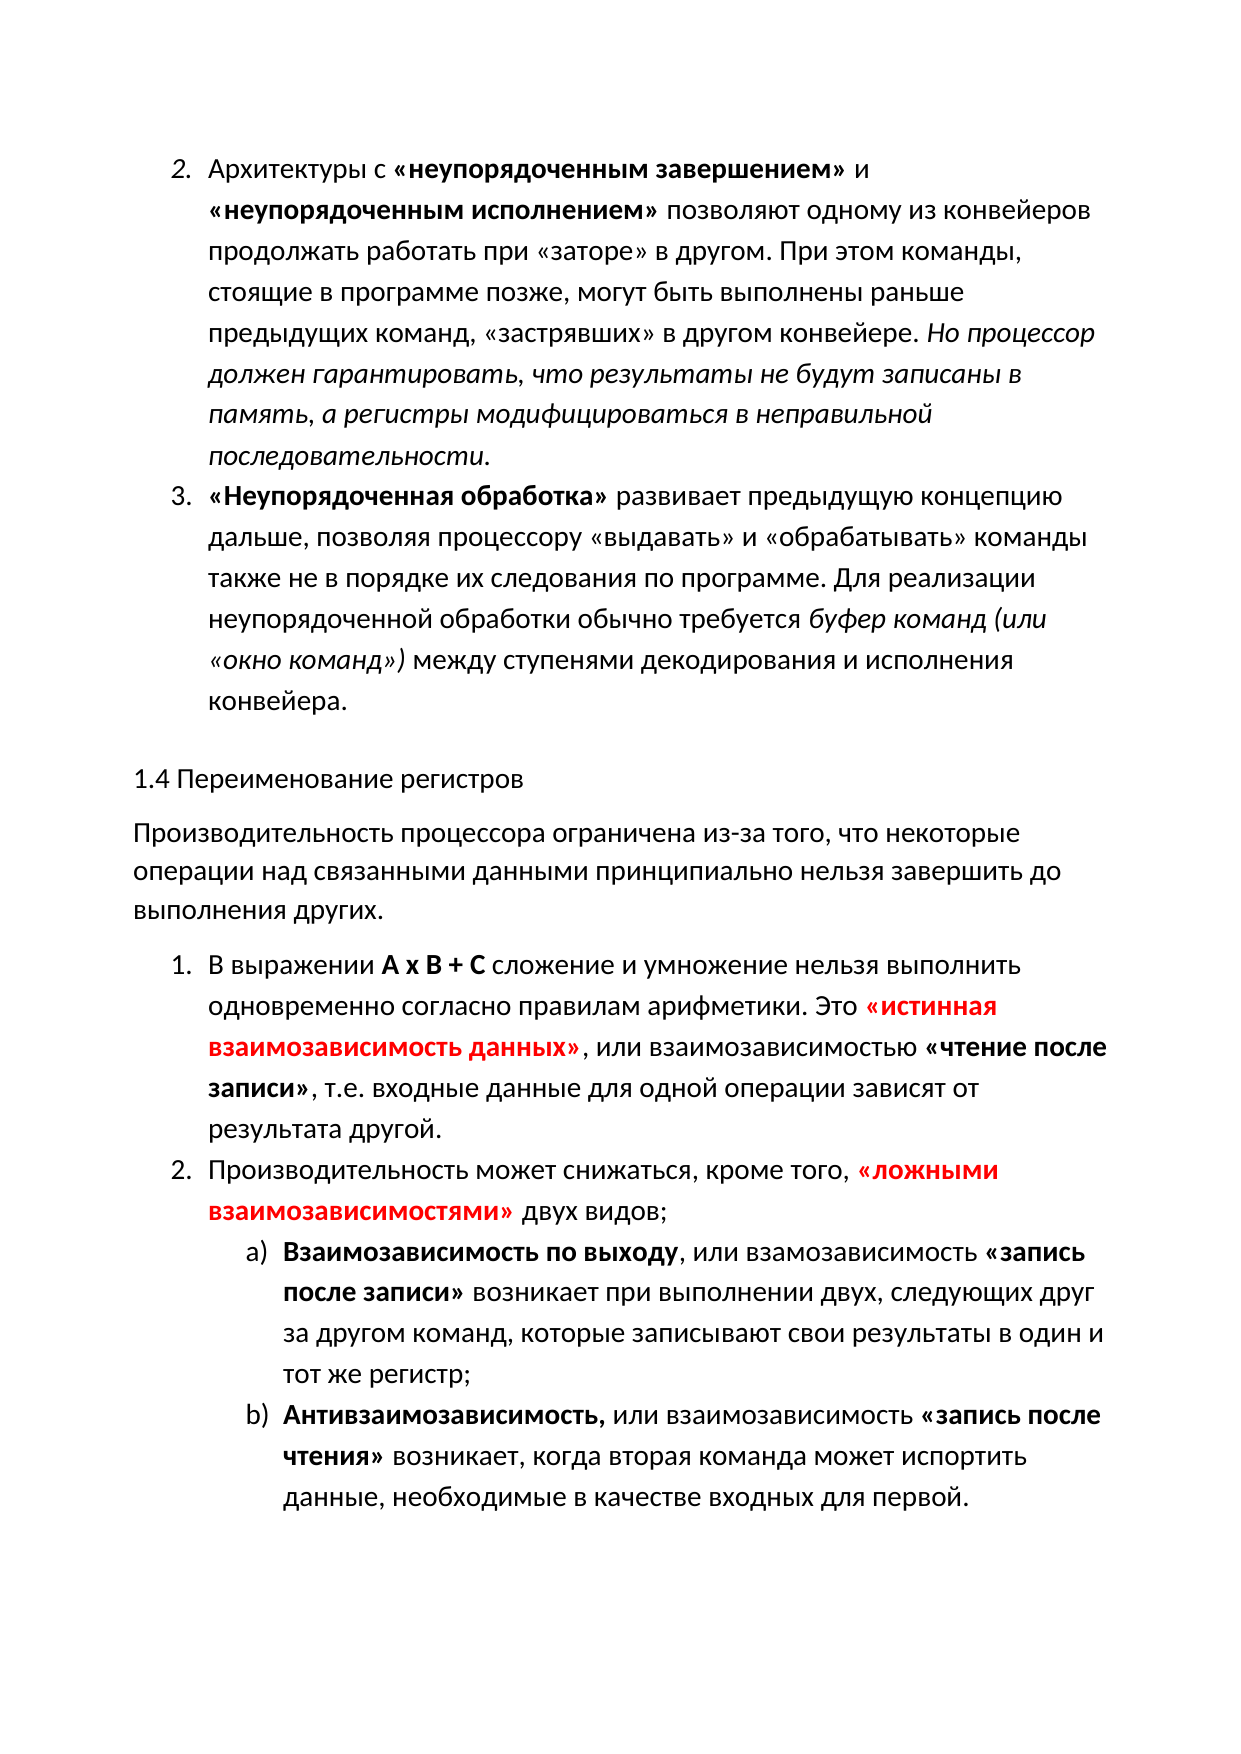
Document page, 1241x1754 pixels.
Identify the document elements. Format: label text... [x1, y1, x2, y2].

subtitle 1.4 Переименование регистров [133, 761, 1109, 796]
text Производительность процессора ограничена из-за того, что некоторые операции над связанными данными принципиально нельзя завершить до выполнения других. [133, 814, 1109, 927]
list Производительность может снижаться, кроме того, «ложными взаимозависимостями» двух видов; [170, 1151, 1109, 1227]
list Взаимозависимость по выходу, или взамозависимость «запись после записи» возникает при выполнении двух, следующих друг за другом команд, которые записывают свои результаты в один и тот же регистр; [245, 1233, 1109, 1391]
list «Неупорядоченная обработка» развивает предыдущую концепцию дальше, позволяя процессору «выдавать» и «обрабатывать» команды также не в порядке их следования по программе. Для реализации неупорядоченной обработки обычно требуется буфер команд (или «окно команд») между ступенями декодирования и исполнения конвейера. [170, 477, 1109, 718]
list Антивзаимозависимость, или взаимозависимость «запись после чтения» возникает, когда вторая команда может испортить данные, необходимые в качестве входных для первой. [245, 1396, 1109, 1514]
list В выражении A x B + C сложение и умножение нельзя выполнить одновременно согласно правилам арифметики. Это «истинная взаимозависимость данных», или взаимозависимостью «чтение после записи», т.е. входные данные для одной операции зависят от результата другой. [170, 946, 1109, 1145]
list Архитектуры с «неупорядоченным завершением» и «неупорядоченным исполнением» позволяют одному из конвейеров продолжать работать при «заторе» в другом. При этом команды, стоящие в программе позже, могут быть выполнены раньше предыдущих команд, «застрявших» в другом конвейере. Но процессор должен гарантировать, что результаты не будут записаны в память, а регистры модифицироваться в неправильной последовательности. [170, 150, 1109, 472]
